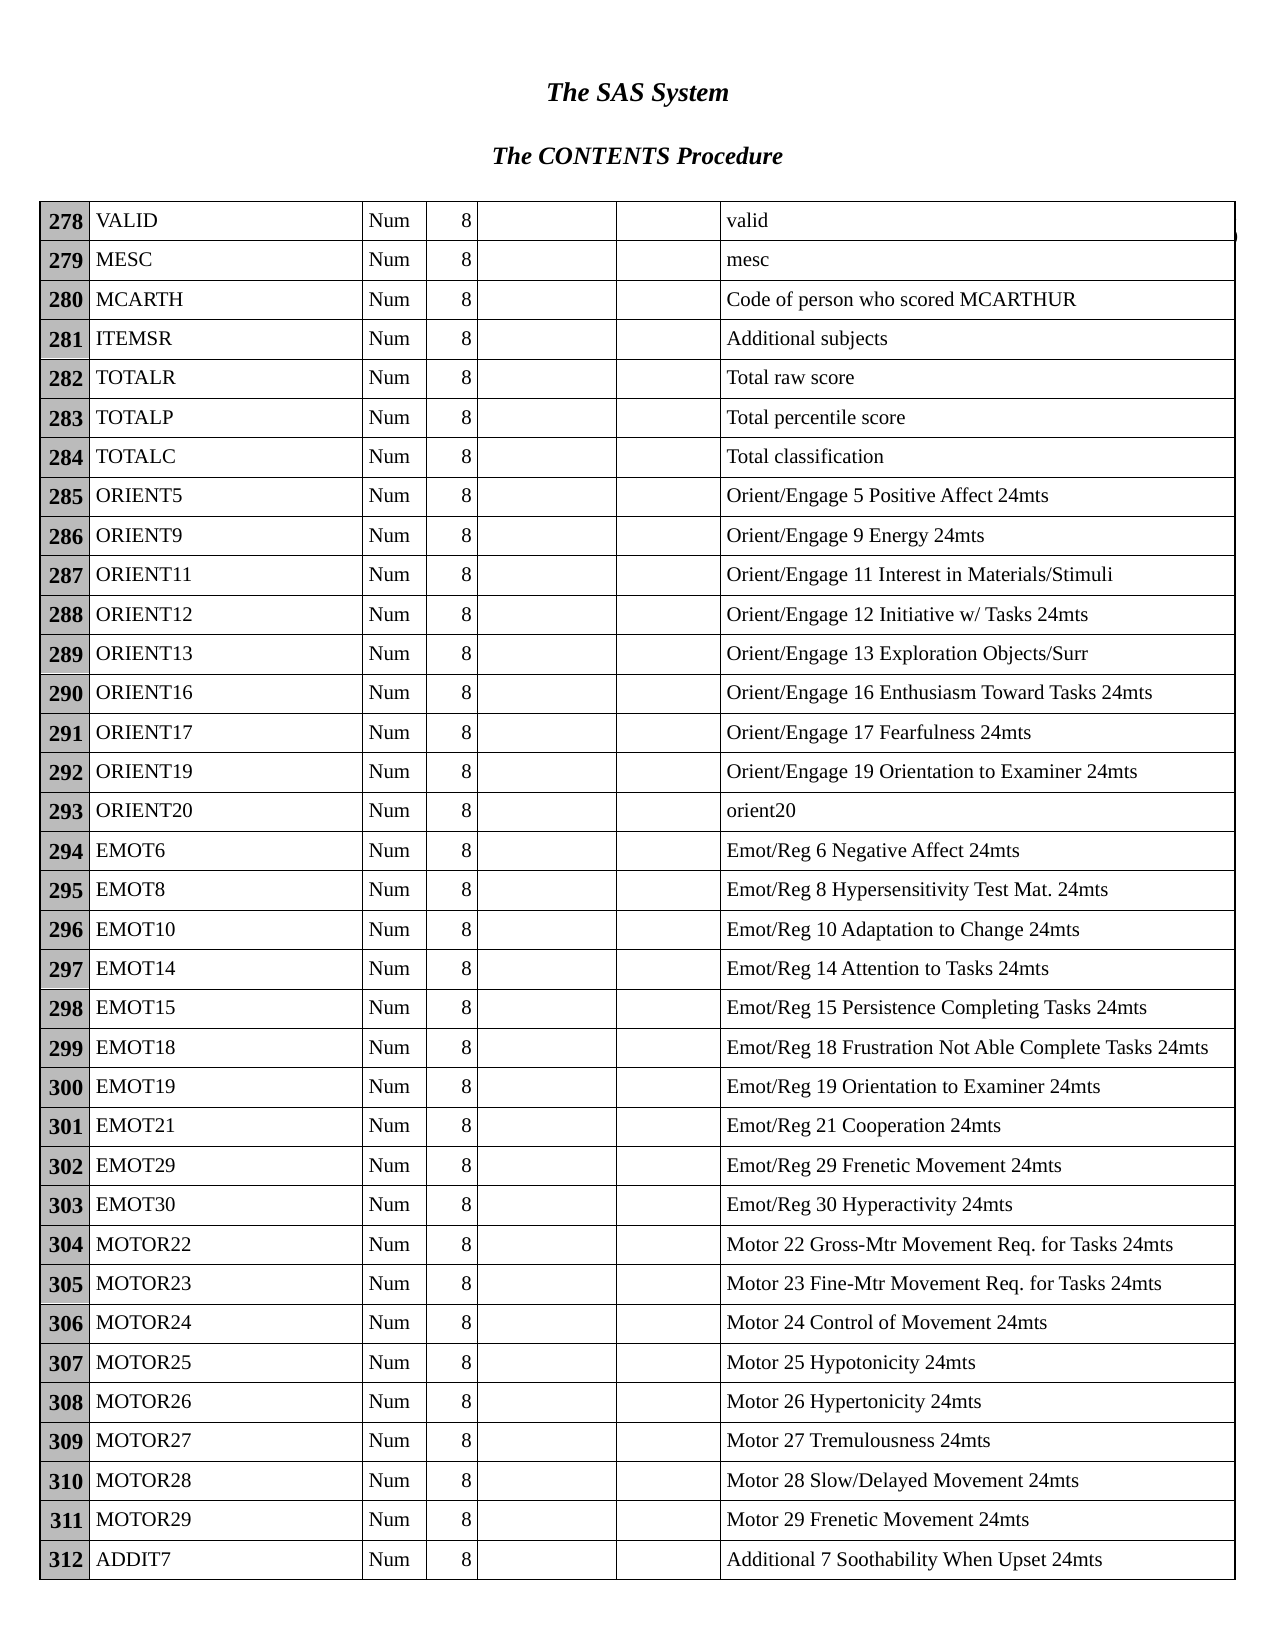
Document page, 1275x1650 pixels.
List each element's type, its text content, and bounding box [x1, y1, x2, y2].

table_cell MOTOR27 [90, 1423, 362, 1461]
table_cell [617, 596, 720, 634]
table_cell [617, 1462, 720, 1500]
table_cell 8 [427, 1305, 477, 1343]
table_cell Num [363, 753, 426, 792]
table_cell MOTOR22 [90, 1226, 362, 1264]
table_cell ORIENT13 [90, 635, 362, 673]
table_cell [478, 202, 616, 240]
table_cell Num [363, 950, 426, 988]
table_cell [478, 1383, 616, 1422]
table_cell 307 [41, 1344, 89, 1382]
table_cell 8 [427, 281, 477, 319]
table_cell Emot/Reg 8 Hypersensitivity Test Mat. 24mts [721, 871, 1234, 910]
table_cell Num [363, 1147, 426, 1185]
table_cell 289 [41, 635, 89, 673]
table_cell Emot/Reg 18 Frustration Not Able Complete Tasks 24mts [721, 1029, 1234, 1067]
table_cell EMOT10 [90, 911, 362, 949]
table_cell 8 [427, 320, 477, 358]
table_cell MESC [90, 241, 362, 280]
table_cell [617, 281, 720, 319]
table_cell EMOT21 [90, 1108, 362, 1146]
table_cell [617, 1108, 720, 1146]
table_cell ORIENT11 [90, 556, 362, 595]
table_cell [617, 1344, 720, 1382]
table_cell Emot/Reg 29 Frenetic Movement 24mts [721, 1147, 1234, 1185]
table_cell [617, 1265, 720, 1303]
table_cell Num [363, 1265, 426, 1303]
table_cell 8 [427, 1068, 477, 1107]
table_cell Orient/Engage 17 Fearfulness 24mts [721, 714, 1234, 752]
table_cell [478, 438, 616, 477]
table_cell [617, 950, 720, 988]
table_cell [617, 753, 720, 792]
table_cell Num [363, 596, 426, 634]
table_cell Orient/Engage 11 Interest in Materials/Stimuli [721, 556, 1234, 595]
table_cell 278 [41, 202, 89, 240]
table_cell EMOT6 [90, 832, 362, 870]
table_cell Num [363, 1383, 426, 1422]
table_cell ORIENT16 [90, 675, 362, 713]
table_cell Total raw score [721, 360, 1234, 398]
table_cell 286 [41, 517, 89, 555]
table_cell orient20 [721, 793, 1234, 831]
table_cell [478, 517, 616, 555]
table_cell Num [363, 793, 426, 831]
table_cell Num [363, 1068, 426, 1107]
table_cell ADDIT7 [90, 1541, 362, 1579]
table_cell Num [363, 438, 426, 477]
table_cell [478, 1305, 616, 1343]
table_cell Orient/Engage 9 Energy 24mts [721, 517, 1234, 555]
table_cell [617, 675, 720, 713]
table_cell Motor 28 Slow/Delayed Movement 24mts [721, 1462, 1234, 1500]
table_cell ORIENT19 [90, 753, 362, 792]
table_cell [617, 360, 720, 398]
table_cell ORIENT12 [90, 596, 362, 634]
table_cell 8 [427, 753, 477, 792]
table_cell 301 [41, 1108, 89, 1146]
table_cell [478, 1462, 616, 1500]
table_cell [478, 950, 616, 988]
table_cell [478, 1344, 616, 1382]
table_cell [478, 1029, 616, 1067]
table_cell [617, 1029, 720, 1067]
table_cell ORIENT17 [90, 714, 362, 752]
table_cell 282 [41, 360, 89, 398]
table_cell [478, 990, 616, 1028]
table_cell [617, 1501, 720, 1540]
table_cell MOTOR28 [90, 1462, 362, 1500]
table_cell Motor 23 Fine-Mtr Movement Req. for Tasks 24mts [721, 1265, 1234, 1303]
table_cell [478, 714, 616, 752]
table_cell [617, 793, 720, 831]
table_cell [617, 871, 720, 910]
table_cell [478, 478, 616, 516]
table_cell [617, 1423, 720, 1461]
table_cell EMOT8 [90, 871, 362, 910]
table_cell [478, 360, 616, 398]
table_cell Num [363, 1462, 426, 1500]
table_cell 8 [427, 1423, 477, 1461]
table_cell [478, 1147, 616, 1185]
table_cell [478, 1226, 616, 1264]
table_cell [478, 675, 616, 713]
table_cell 294 [41, 832, 89, 870]
table_cell 295 [41, 871, 89, 910]
table_cell MOTOR24 [90, 1305, 362, 1343]
table_cell 8 [427, 1029, 477, 1067]
table_cell MOTOR23 [90, 1265, 362, 1303]
table_cell 306 [41, 1305, 89, 1343]
table_cell MOTOR25 [90, 1344, 362, 1382]
table_cell [617, 911, 720, 949]
table_cell 305 [41, 1265, 89, 1303]
table_cell [617, 635, 720, 673]
table_cell 290 [41, 675, 89, 713]
table_cell [617, 1541, 720, 1579]
table_cell 8 [427, 635, 477, 673]
table_cell ORIENT20 [90, 793, 362, 831]
table_cell TOTALR [90, 360, 362, 398]
table_cell Motor 26 Hypertonicity 24mts [721, 1383, 1234, 1422]
table_cell [478, 281, 616, 319]
table_cell [617, 438, 720, 477]
table_cell MOTOR26 [90, 1383, 362, 1422]
table_cell [617, 1147, 720, 1185]
table_cell [478, 596, 616, 634]
table_cell [478, 241, 616, 280]
table_cell ORIENT5 [90, 478, 362, 516]
table_cell [478, 1423, 616, 1461]
table_cell 8 [427, 360, 477, 398]
table_cell 8 [427, 399, 477, 437]
table_cell Motor 25 Hypotonicity 24mts [721, 1344, 1234, 1382]
table_cell [617, 1186, 720, 1225]
table_cell [478, 753, 616, 792]
table_cell Emot/Reg 19 Orientation to Examiner 24mts [721, 1068, 1234, 1107]
table_cell EMOT15 [90, 990, 362, 1028]
table_cell Num [363, 478, 426, 516]
table_cell 300 [41, 1068, 89, 1107]
table_cell 283 [41, 399, 89, 437]
table_cell Num [363, 675, 426, 713]
table_cell Orient/Engage 5 Positive Affect 24mts [721, 478, 1234, 516]
table_cell [478, 399, 616, 437]
table_cell Code of person who scored MCARTHUR [721, 281, 1234, 319]
table_cell [617, 990, 720, 1028]
table_cell Motor 27 Tremulousness 24mts [721, 1423, 1234, 1461]
table_cell [617, 714, 720, 752]
table_cell 296 [41, 911, 89, 949]
table_cell 280 [41, 281, 89, 319]
table_cell Num [363, 556, 426, 595]
table_cell Num [363, 1305, 426, 1343]
table_cell Num [363, 320, 426, 358]
table_cell [617, 320, 720, 358]
table_cell 310 [41, 1462, 89, 1500]
table_cell Orient/Engage 13 Exploration Objects/Surr [721, 635, 1234, 673]
table_cell mesc [721, 241, 1234, 280]
table_cell 303 [41, 1186, 89, 1225]
table_cell 8 [427, 478, 477, 516]
table_cell Emot/Reg 10 Adaptation to Change 24mts [721, 911, 1234, 949]
table_cell 8 [427, 1501, 477, 1540]
table_cell Total classification [721, 438, 1234, 477]
table_cell Num [363, 1423, 426, 1461]
table_cell Emot/Reg 15 Persistence Completing Tasks 24mts [721, 990, 1234, 1028]
table_cell [617, 832, 720, 870]
table_cell TOTALP [90, 399, 362, 437]
table_cell 8 [427, 832, 477, 870]
table_cell 8 [427, 1541, 477, 1579]
table_cell [617, 1068, 720, 1107]
table_cell 285 [41, 478, 89, 516]
table_cell Num [363, 281, 426, 319]
table_cell 8 [427, 714, 477, 752]
table_cell Additional 7 Soothability When Upset 24mts [721, 1541, 1234, 1579]
table_cell Num [363, 871, 426, 910]
table_cell 281 [41, 320, 89, 358]
table_cell 8 [427, 517, 477, 555]
table_cell [617, 241, 720, 280]
table_cell Num [363, 360, 426, 398]
table_cell Num [363, 517, 426, 555]
table_cell [478, 556, 616, 595]
table_cell Num [363, 635, 426, 673]
table_cell 8 [427, 1108, 477, 1146]
table_cell Num [363, 1501, 426, 1540]
table_cell 304 [41, 1226, 89, 1264]
table_cell 8 [427, 241, 477, 280]
table_cell 311 [41, 1501, 89, 1540]
table_cell EMOT14 [90, 950, 362, 988]
table_cell 299 [41, 1029, 89, 1067]
table_cell 8 [427, 793, 477, 831]
table_cell Num [363, 1344, 426, 1382]
table_cell 8 [427, 675, 477, 713]
table_cell [478, 1186, 616, 1225]
table_cell Num [363, 1108, 426, 1146]
table_cell Num [363, 241, 426, 280]
table_cell [478, 1541, 616, 1579]
table_cell 284 [41, 438, 89, 477]
table_cell 8 [427, 202, 477, 240]
table_cell Num [363, 832, 426, 870]
table_cell [478, 911, 616, 949]
table_cell EMOT18 [90, 1029, 362, 1067]
table_cell 297 [41, 950, 89, 988]
table_cell EMOT29 [90, 1147, 362, 1185]
table_cell [617, 1305, 720, 1343]
table_cell Motor 24 Control of Movement 24mts [721, 1305, 1234, 1343]
table_cell [478, 1108, 616, 1146]
table_cell VALID [90, 202, 362, 240]
table_cell 8 [427, 1383, 477, 1422]
table_cell [617, 1226, 720, 1264]
table_cell 279 [41, 241, 89, 280]
table_cell [478, 793, 616, 831]
table_cell [478, 635, 616, 673]
table_cell 308 [41, 1383, 89, 1422]
table_cell [617, 517, 720, 555]
table_cell MCARTH [90, 281, 362, 319]
table_cell 8 [427, 1265, 477, 1303]
table_cell EMOT30 [90, 1186, 362, 1225]
table_cell Num [363, 202, 426, 240]
table_cell 291 [41, 714, 89, 752]
table_cell Motor 22 Gross-Mtr Movement Req. for Tasks 24mts [721, 1226, 1234, 1264]
table_cell ITEMSR [90, 320, 362, 358]
table_cell Total percentile score [721, 399, 1234, 437]
table_cell Num [363, 1226, 426, 1264]
table_cell Orient/Engage 12 Initiative w/ Tasks 24mts [721, 596, 1234, 634]
table_cell 8 [427, 871, 477, 910]
table_cell TOTALC [90, 438, 362, 477]
table_cell [617, 556, 720, 595]
table_cell Orient/Engage 19 Orientation to Examiner 24mts [721, 753, 1234, 792]
table_cell Emot/Reg 6 Negative Affect 24mts [721, 832, 1234, 870]
table_cell Num [363, 990, 426, 1028]
table_cell 8 [427, 1226, 477, 1264]
table_cell 8 [427, 911, 477, 949]
table_cell MOTOR29 [90, 1501, 362, 1540]
table_cell Num [363, 1541, 426, 1579]
table_cell 287 [41, 556, 89, 595]
table_cell Num [363, 1186, 426, 1225]
table_cell 302 [41, 1147, 89, 1185]
table_cell Motor 29 Frenetic Movement 24mts [721, 1501, 1234, 1540]
table_cell [478, 320, 616, 358]
table_cell Emot/Reg 21 Cooperation 24mts [721, 1108, 1234, 1146]
table_cell 8 [427, 950, 477, 988]
table_cell EMOT19 [90, 1068, 362, 1107]
table_cell [617, 1383, 720, 1422]
table_cell 8 [427, 1462, 477, 1500]
table_cell [478, 871, 616, 910]
table_cell Additional subjects [721, 320, 1234, 358]
table_cell 8 [427, 556, 477, 595]
table_cell [617, 202, 720, 240]
table_cell 288 [41, 596, 89, 634]
table_cell Emot/Reg 30 Hyperactivity 24mts [721, 1186, 1234, 1225]
table_cell [617, 399, 720, 437]
table_cell Num [363, 1029, 426, 1067]
table_cell Orient/Engage 16 Enthusiasm Toward Tasks 24mts [721, 675, 1234, 713]
table_cell [478, 832, 616, 870]
table_cell Emot/Reg 14 Attention to Tasks 24mts [721, 950, 1234, 988]
table_cell 8 [427, 1186, 477, 1225]
table_cell [478, 1265, 616, 1303]
table_cell Num [363, 911, 426, 949]
table_cell valid [721, 202, 1234, 240]
table_cell 293 [41, 793, 89, 831]
table_cell Num [363, 714, 426, 752]
table_cell 309 [41, 1423, 89, 1461]
table_cell 298 [41, 990, 89, 1028]
table_cell 292 [41, 753, 89, 792]
table_cell ORIENT9 [90, 517, 362, 555]
table_cell 8 [427, 438, 477, 477]
table_cell 312 [41, 1541, 89, 1579]
table_cell 8 [427, 1344, 477, 1382]
table_cell [617, 478, 720, 516]
table_cell 8 [427, 596, 477, 634]
table_cell [478, 1501, 616, 1540]
table_cell Num [363, 399, 426, 437]
table_cell 8 [427, 990, 477, 1028]
table_cell [478, 1068, 616, 1107]
table_cell 8 [427, 1147, 477, 1185]
